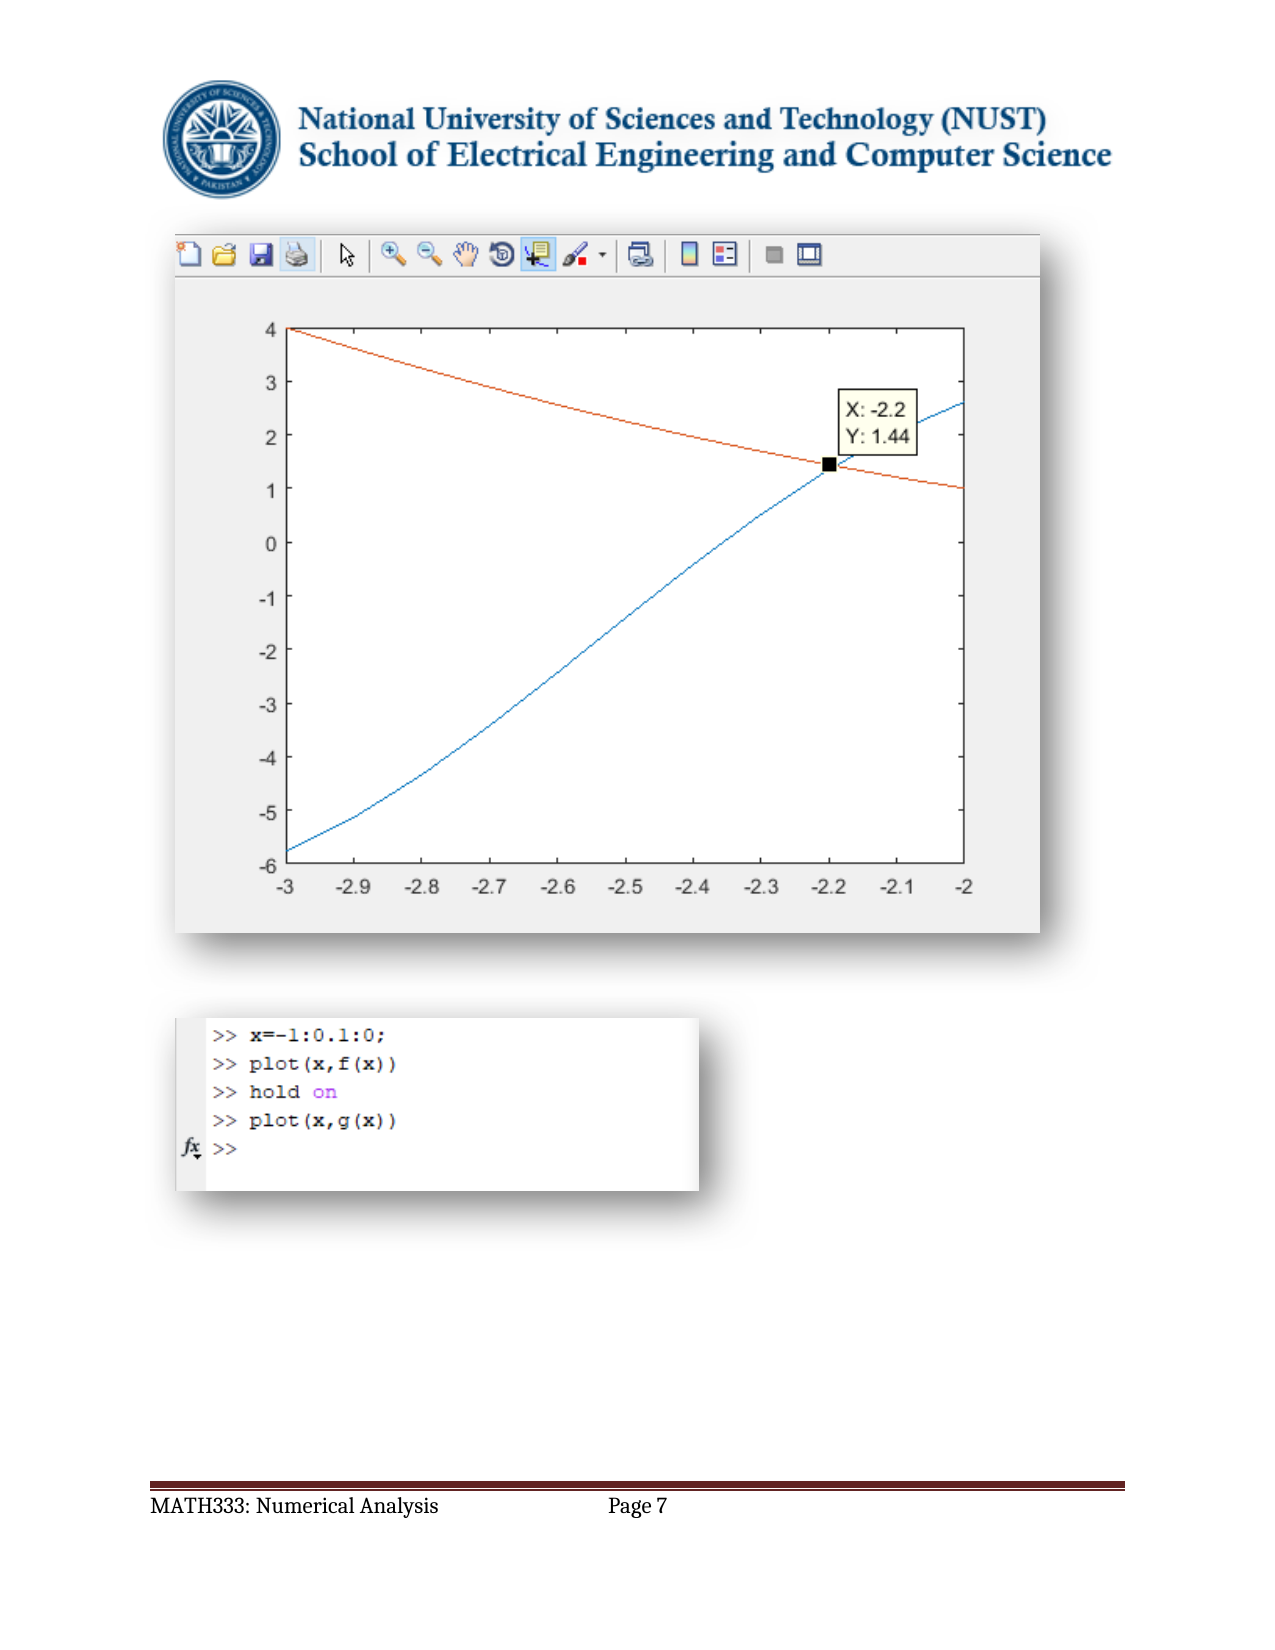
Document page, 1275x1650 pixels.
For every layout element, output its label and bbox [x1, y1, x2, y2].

picture [150, 75, 1125, 210]
picture [175, 234, 1040, 933]
picture [175, 1018, 699, 1191]
